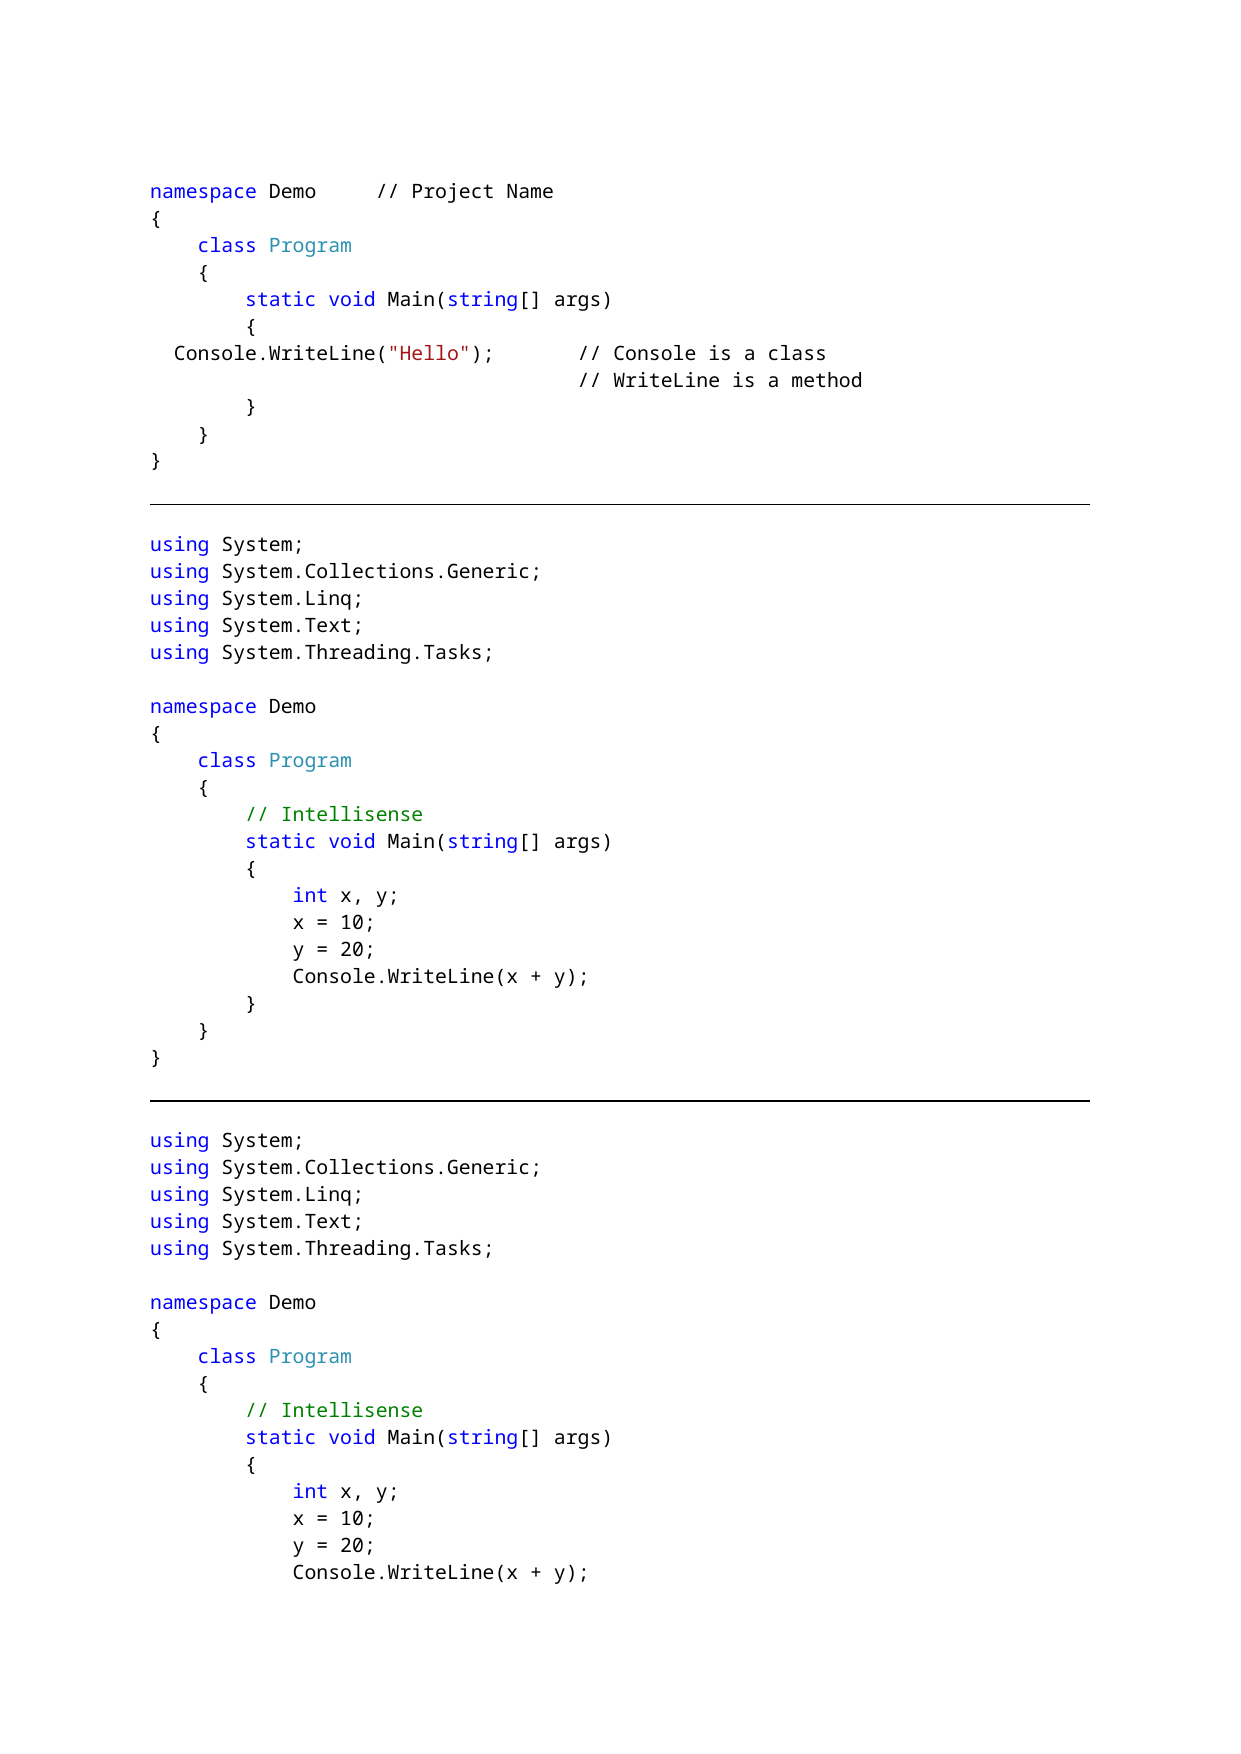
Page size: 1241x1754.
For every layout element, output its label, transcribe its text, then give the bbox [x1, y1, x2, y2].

text namespace Demo [150, 1288, 1090, 1316]
text using System.Text; [150, 611, 1090, 638]
text } [150, 1043, 1090, 1070]
text { [150, 312, 1090, 339]
text { [150, 1369, 1090, 1396]
text } [150, 989, 1090, 1016]
text Console.WriteLine(x + y); [150, 962, 1090, 989]
text static void Main(string[] args) [150, 285, 1090, 312]
text class Program [150, 1342, 1090, 1369]
text using System; [150, 1127, 1090, 1154]
text static void Main(string[] args) [150, 827, 1090, 854]
text using System.Linq; [150, 584, 1090, 611]
text { [150, 258, 1090, 285]
text using System.Collections.Generic; [150, 557, 1090, 584]
text int x, y; [150, 1477, 1090, 1504]
text static void Main(string[] args) [150, 1423, 1090, 1450]
text using System.Linq; [150, 1181, 1090, 1208]
text Console.WriteLine("Hello"); // Console is a class [150, 339, 1090, 366]
text class Program [150, 746, 1090, 773]
text x = 10; [150, 908, 1090, 935]
text int x, y; [150, 881, 1090, 908]
text using System.Threading.Tasks; [150, 1234, 1090, 1262]
text using System; [150, 530, 1090, 557]
text } [150, 1016, 1090, 1043]
text } [150, 447, 1090, 474]
text // WriteLine is a method [150, 366, 1090, 393]
text } [150, 420, 1090, 447]
text // Intellisense [150, 1396, 1090, 1423]
text { [150, 1450, 1090, 1477]
text // Intellisense [150, 800, 1090, 827]
text y = 20; [150, 1531, 1090, 1558]
text using System.Text; [150, 1208, 1090, 1234]
text namespace Demo [150, 692, 1090, 719]
text } [150, 393, 1090, 420]
text { [150, 204, 1090, 231]
text { [150, 719, 1090, 746]
text Console.WriteLine(x + y); [150, 1558, 1090, 1585]
text y = 20; [150, 935, 1090, 962]
text using System.Threading.Tasks; [150, 638, 1090, 665]
text { [150, 1316, 1090, 1342]
text x = 10; [150, 1504, 1090, 1531]
text using System.Collections.Generic; [150, 1154, 1090, 1181]
text { [150, 773, 1090, 800]
text { [150, 854, 1090, 881]
text namespace Demo // Project Name [150, 177, 1090, 204]
text class Program [150, 231, 1090, 258]
